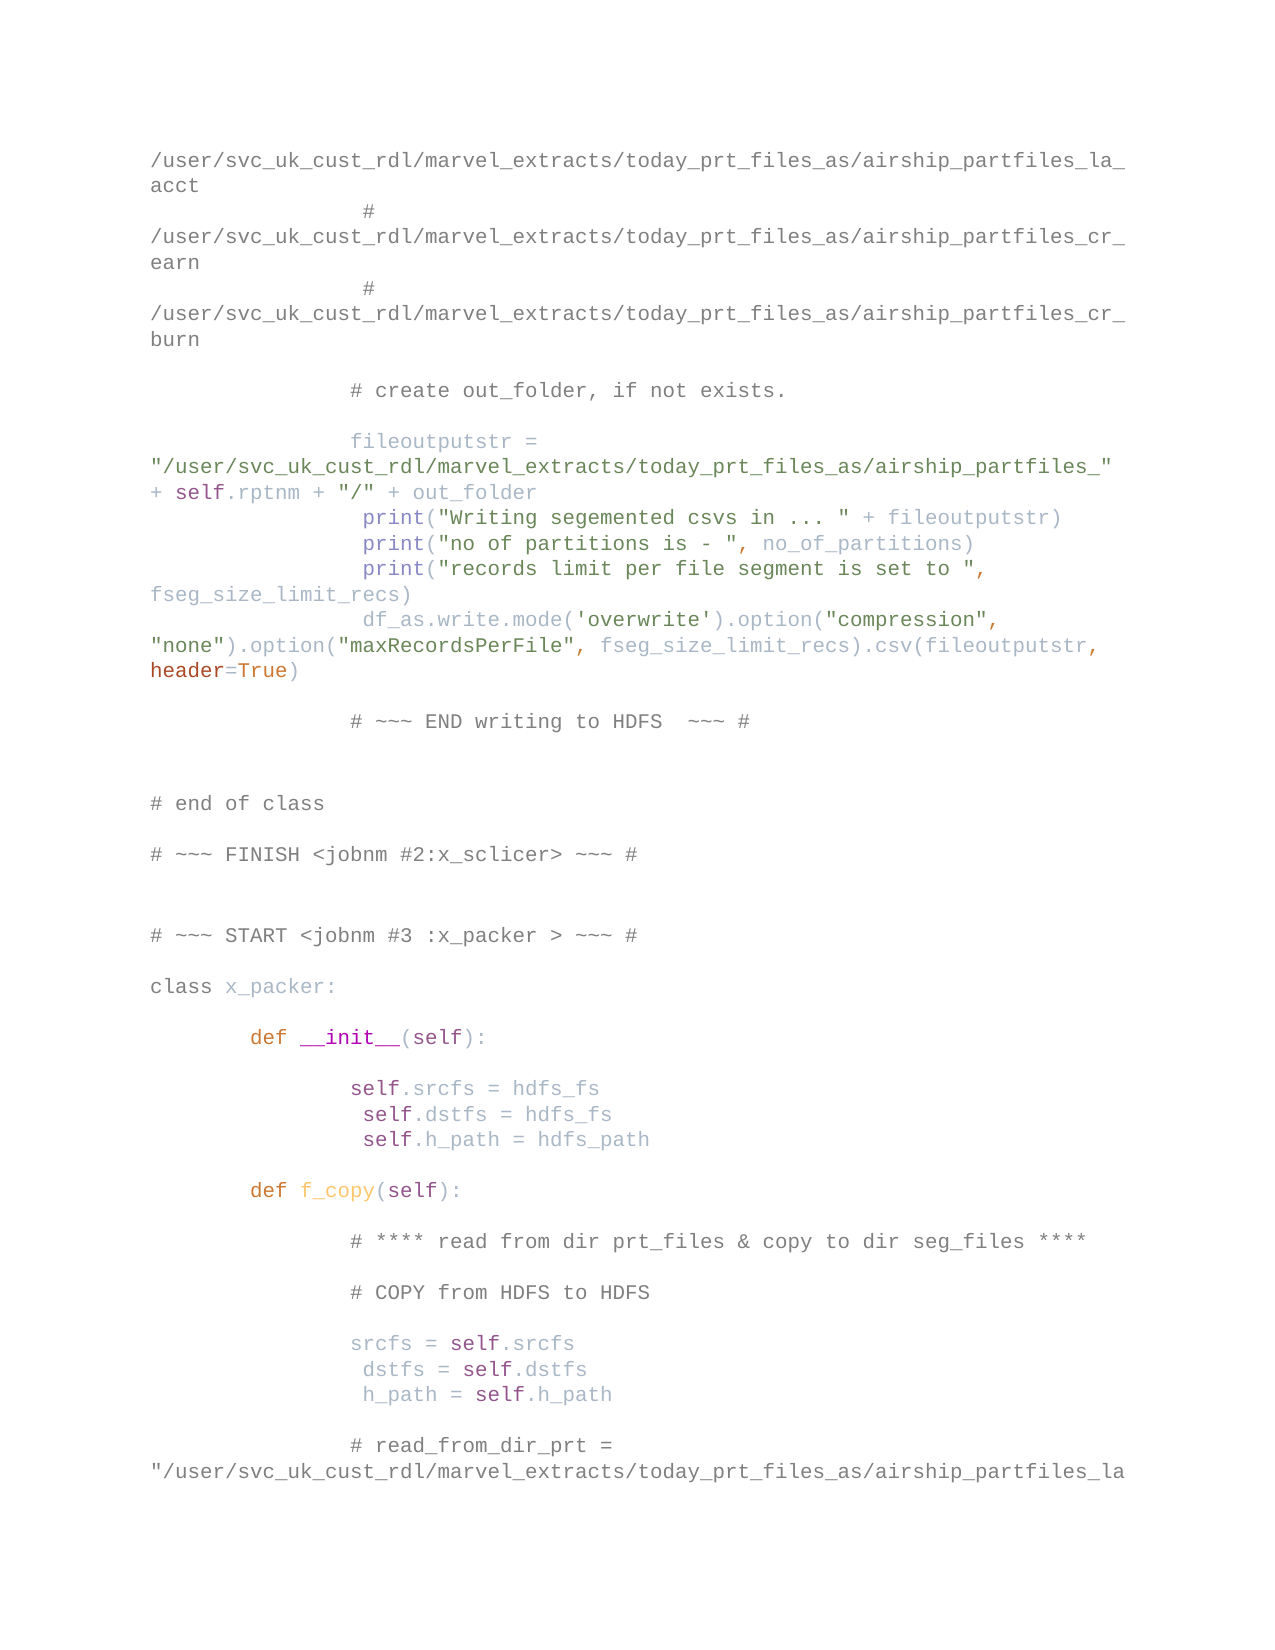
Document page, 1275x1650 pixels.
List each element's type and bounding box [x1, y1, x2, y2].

text [150, 150, 1125, 1484]
